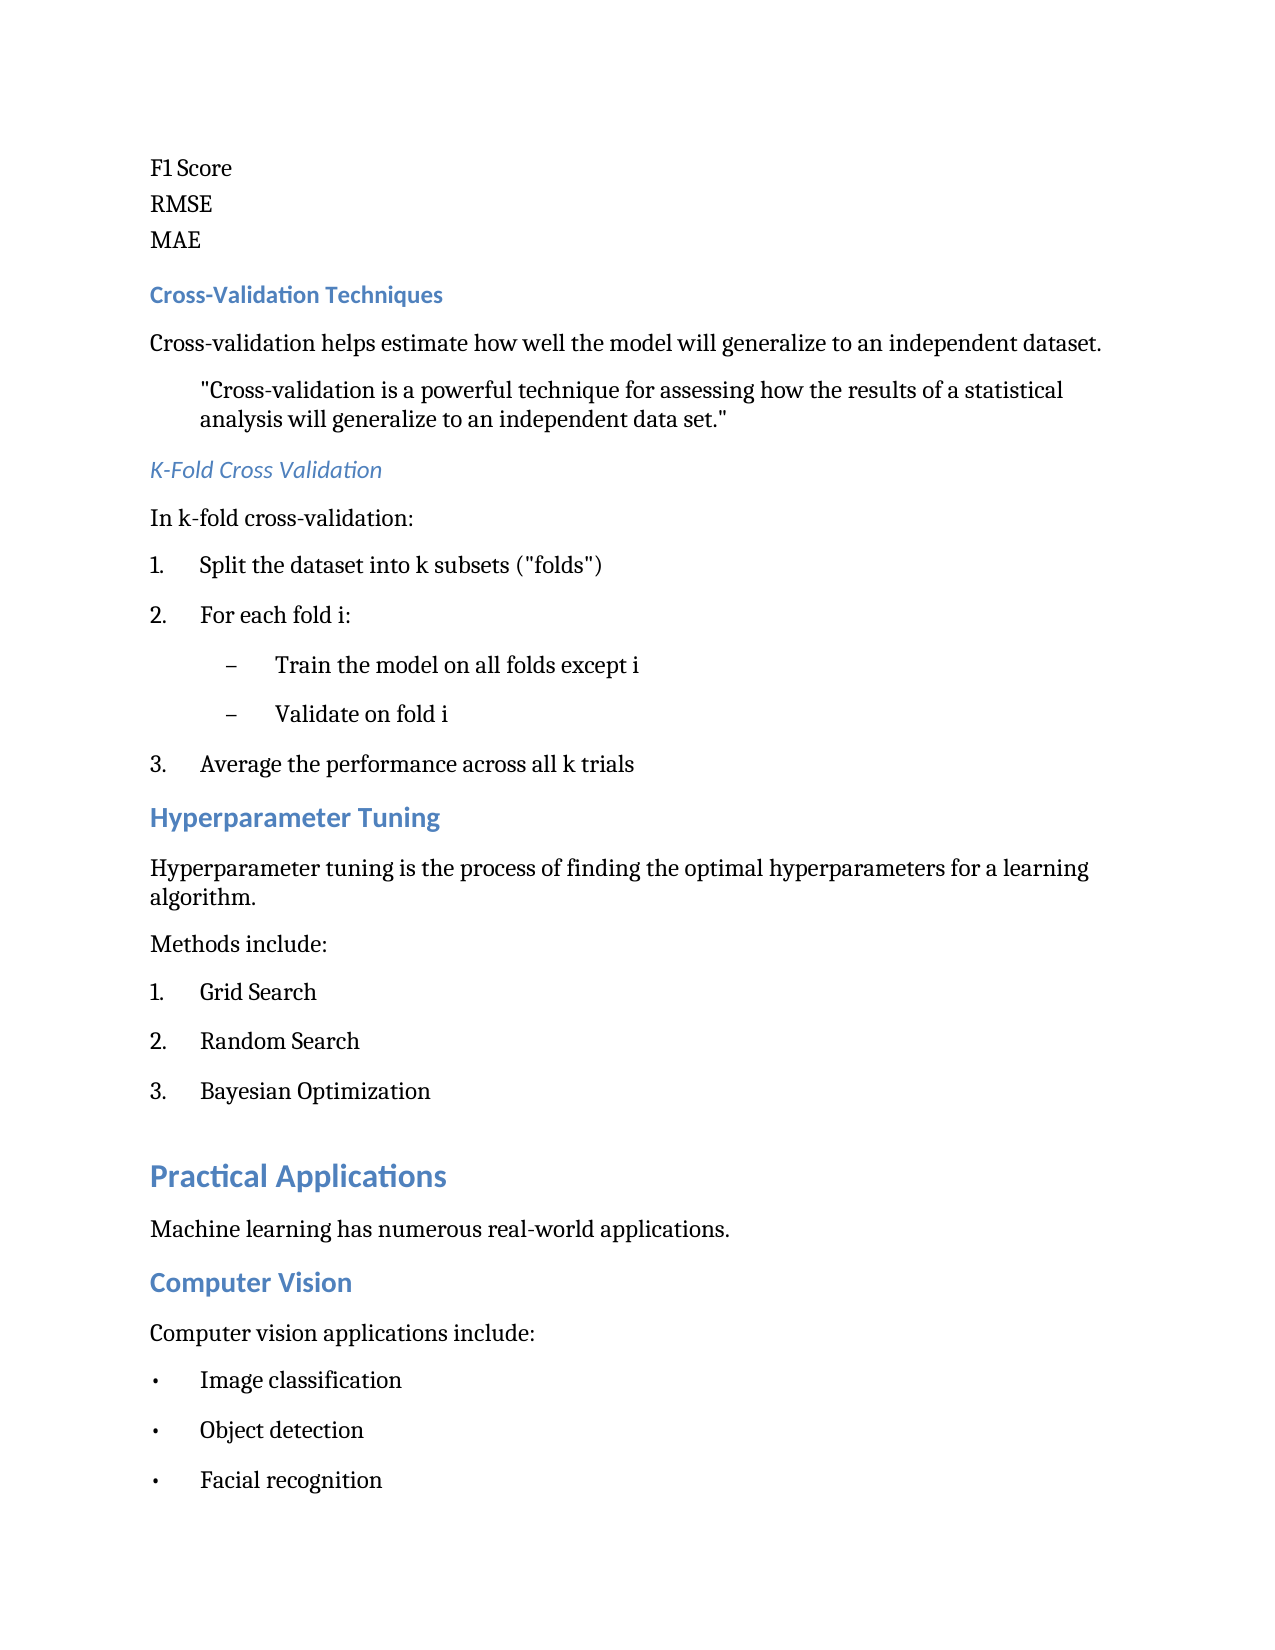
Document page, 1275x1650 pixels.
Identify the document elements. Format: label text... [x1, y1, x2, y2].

list Grid Search [150, 977, 1125, 1006]
list Image classification [150, 1366, 1125, 1395]
list Train the model on all folds except i [225, 651, 1125, 679]
text Machine learning has numerous real-world applications. [150, 1215, 1125, 1244]
list Object detection [150, 1416, 1125, 1445]
list Split the dataset into k subsets ("folds") [150, 551, 1125, 580]
list Validate on fold i [225, 700, 1125, 729]
subtitle Hyperparameter Tuning [150, 799, 1125, 835]
subtitle K-Fold Cross Validation [150, 455, 1125, 485]
text Hyperparameter tuning is the process of finding the optimal hyperparameters for a learning algorithm. [150, 854, 1125, 911]
text Cross-validation helps estimate how well the model will generalize to an independent dataset. [150, 329, 1125, 358]
text "Cross-validation is a powerful technique for assessing how the results of a statistical analysis will generalize to an independent data set." [200, 376, 1075, 434]
list Average the performance across all k trials [150, 750, 1125, 778]
table_cell MAE [139, 223, 1275, 259]
list Bayesian Optimization [150, 1077, 1125, 1105]
text Computer vision applications include: [150, 1319, 1125, 1348]
text In k-fold cross-validation: [150, 504, 1125, 533]
list Random Search [150, 1027, 1125, 1056]
table_cell RMSE [139, 186, 1275, 222]
text Methods include: [150, 930, 1125, 959]
subtitle Cross-Validation Techniques [150, 279, 1125, 310]
list For each fold i: [150, 601, 1125, 630]
subtitle Computer Vision [150, 1264, 1125, 1300]
list Facial recognition [150, 1466, 1125, 1494]
table_cell F1 Score [139, 150, 1275, 186]
subtitle Practical Applications [150, 1155, 1125, 1196]
